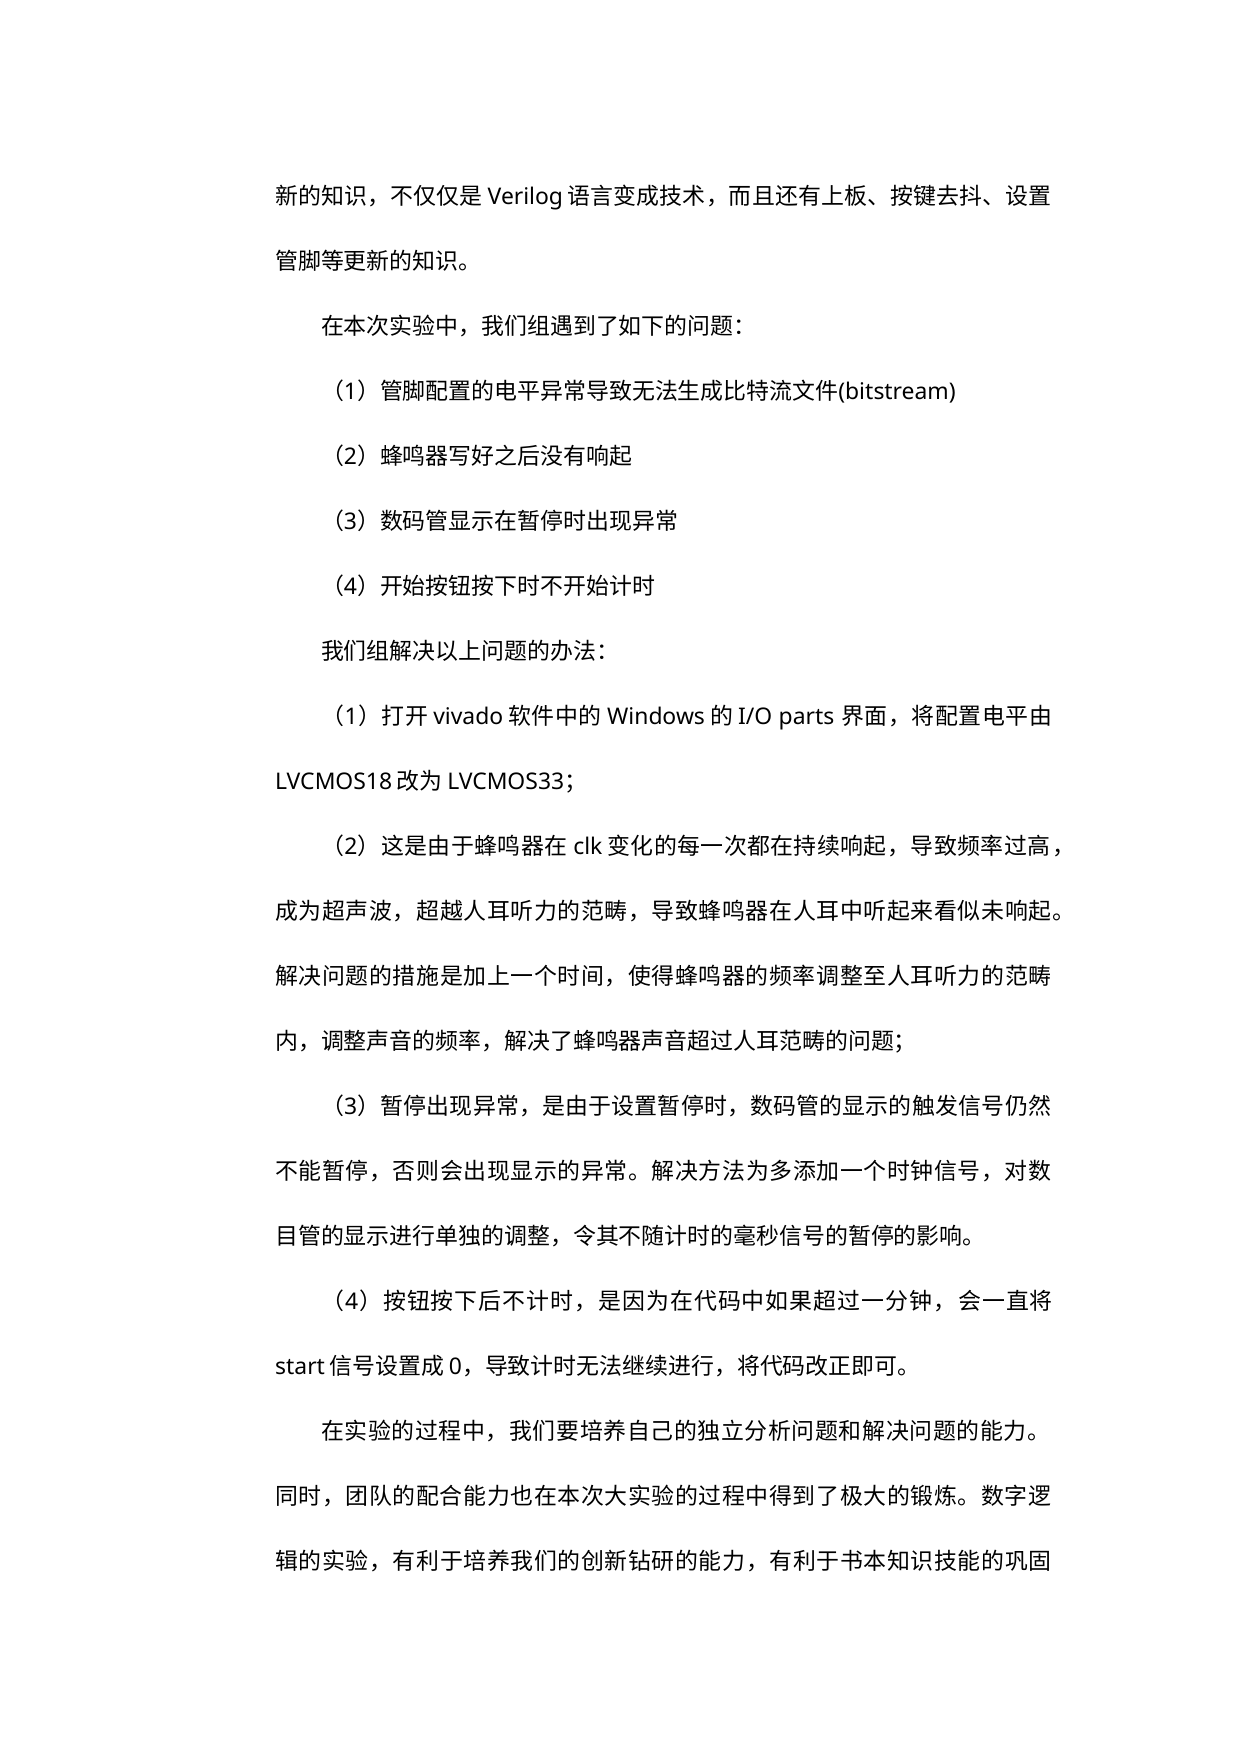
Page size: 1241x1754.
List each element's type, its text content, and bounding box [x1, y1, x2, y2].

list （2）蜂鸣器写好之后没有响起 [275, 422, 1053, 487]
list （4）按钮按下后不计时，是因为在代码中如果超过一分钟，会一直将start信号设置成0，导致计时无法继续进行，将代码改正即可。 [275, 1267, 1053, 1397]
list （2）这是由于蜂鸣器在clk变化的每一次都在持续响起，导致频率过高，成为超声波，超越人耳听力的范畴，导致蜂鸣器在人耳中听起来看似未响起。解决问题的措施是加上一个时间，使得蜂鸣器的频率调整至人耳听力的范畴内，调整声音的频率，解决了蜂鸣器声音超过人耳范畴的问题； [275, 812, 1053, 1072]
list 在本次实验中，我们组遇到了如下的问题： [275, 292, 1053, 357]
list 我们组解决以上问题的办法： [275, 617, 1053, 682]
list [275, 162, 1053, 292]
list （3）暂停出现异常，是由于设置暂停时，数码管的显示的触发信号仍然不能暂停，否则会出现显示的异常。解决方法为多添加一个时钟信号，对数目管的显示进行单独的调整，令其不随计时的毫秒信号的暂停的影响。 [275, 1072, 1053, 1267]
list （4）开始按钮按下时不开始计时 [275, 552, 1053, 617]
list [275, 1397, 1053, 1592]
list （3）数码管显示在暂停时出现异常 [275, 487, 1053, 552]
list （1）打开vivado软件中的Windows的I/O parts 界面，将配置电平由LVCMOS18改为LVCMOS33； [275, 682, 1053, 812]
list （1）管脚配置的电平异常导致无法生成比特流文件(bitstream) [275, 357, 1053, 422]
